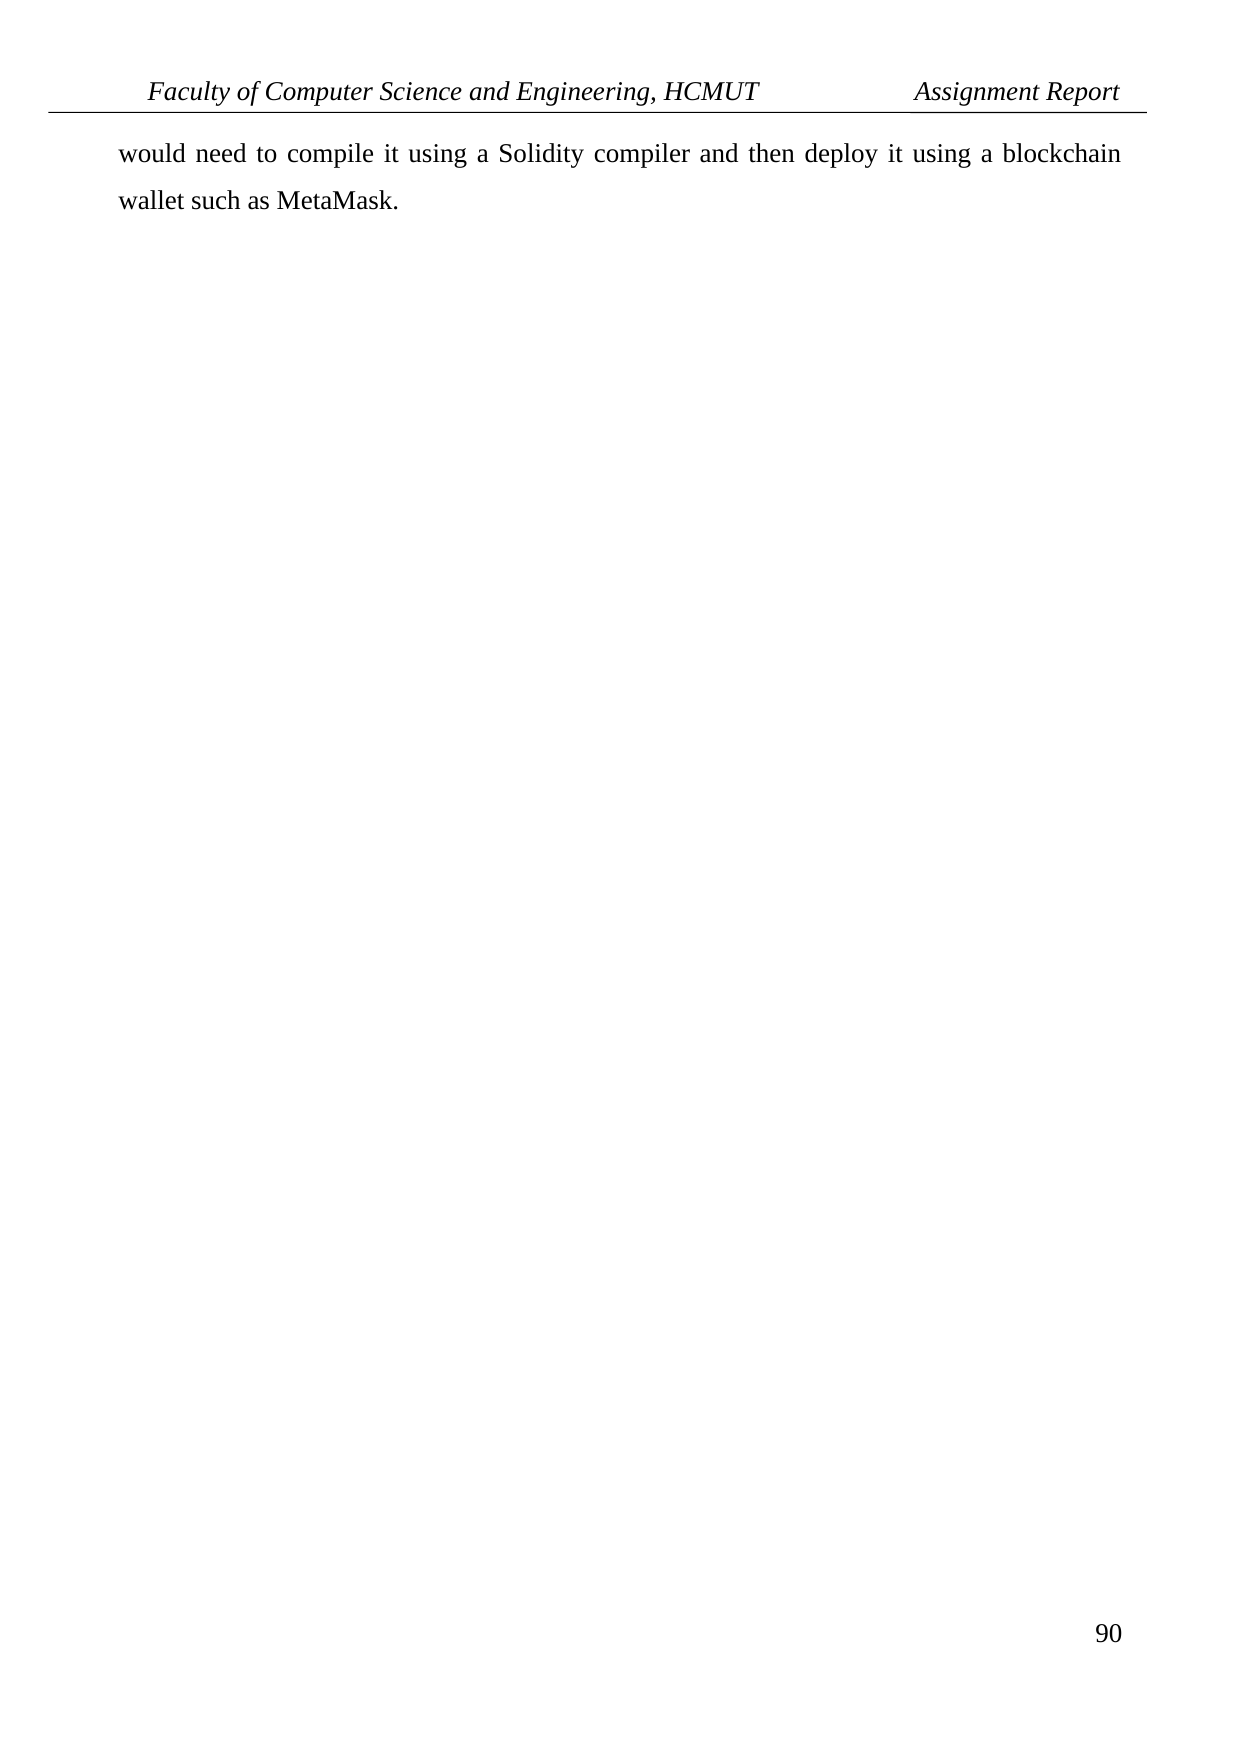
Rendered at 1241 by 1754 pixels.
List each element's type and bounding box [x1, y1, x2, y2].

text [118, 137, 1122, 215]
